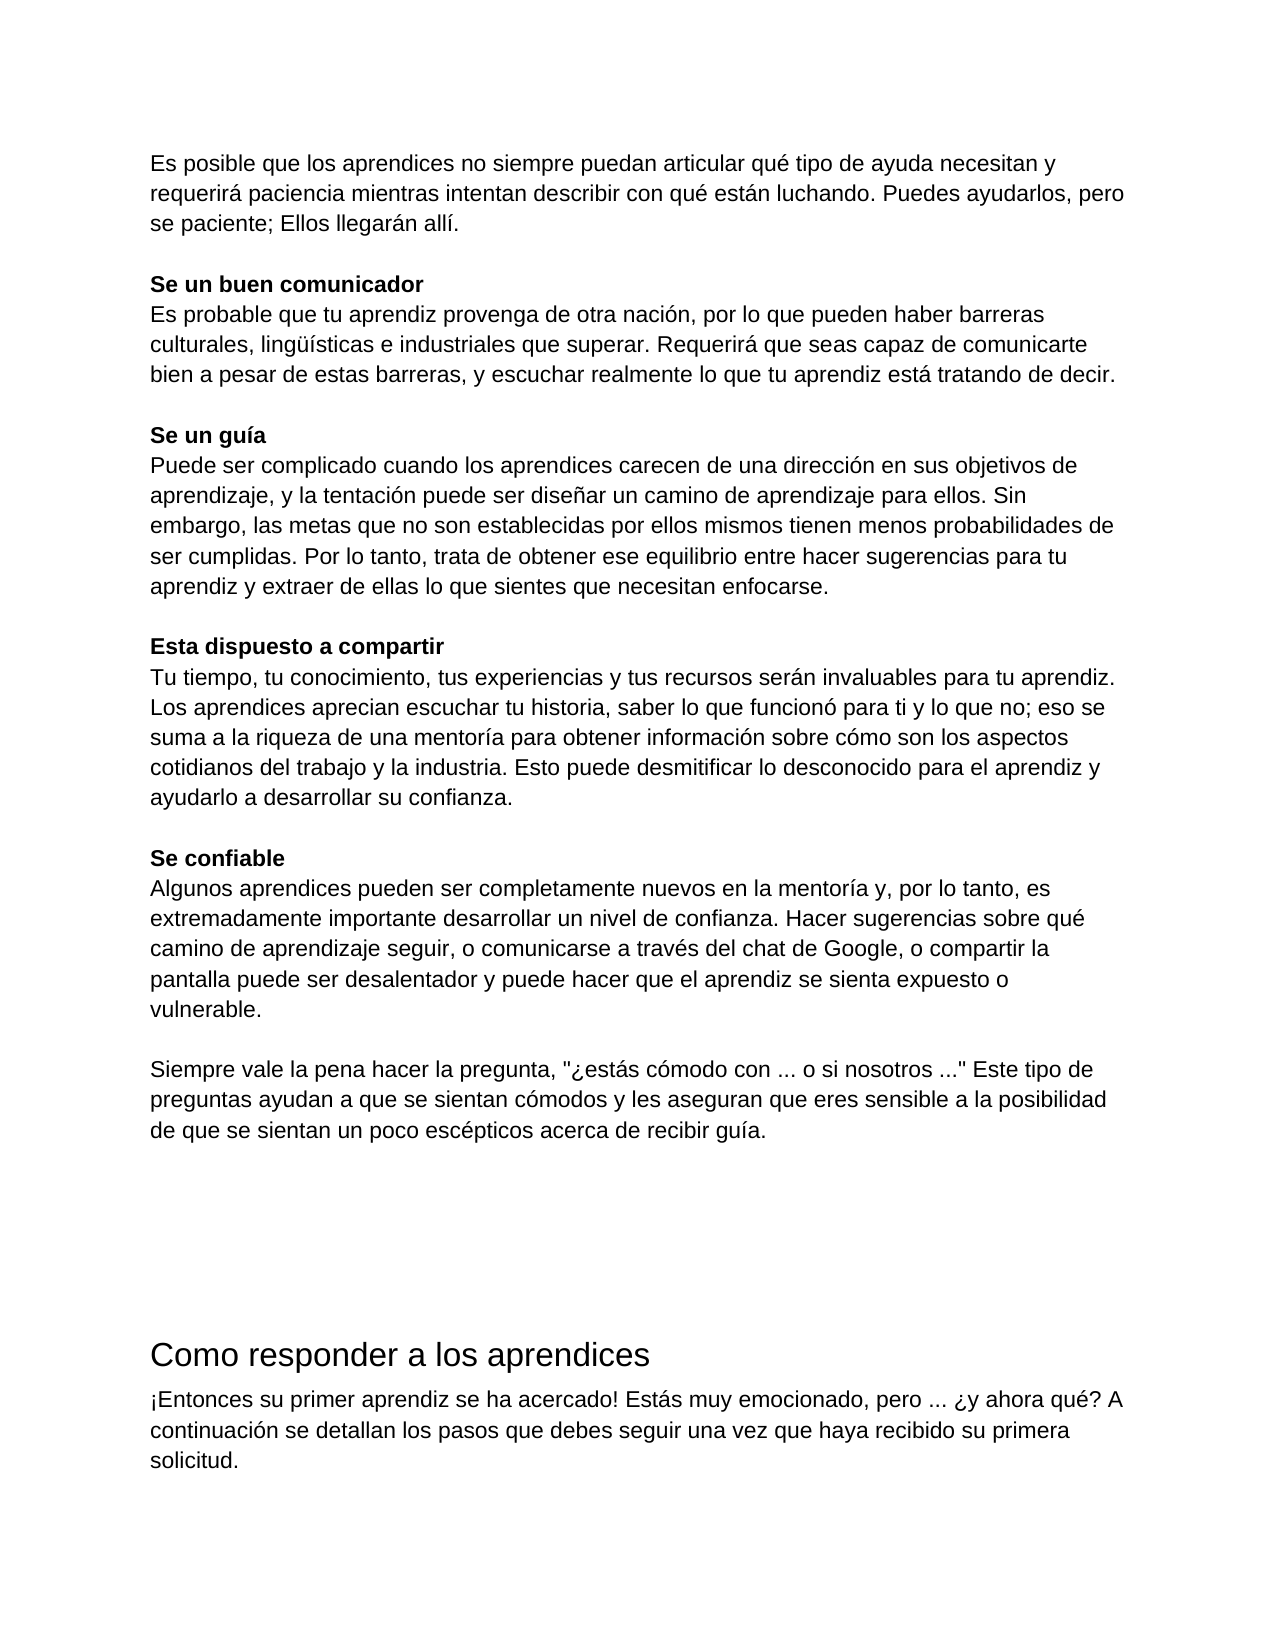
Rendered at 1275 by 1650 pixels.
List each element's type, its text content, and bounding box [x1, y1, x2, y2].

text Es posible que los aprendices no siempre puedan articular qué tipo de ayuda necesitan y requerirá paciencia mientras intentan describir con qué están luchando. Puedes ayudarlos, pero se paciente; Ellos llegarán allí. [150, 150, 1125, 237]
text Esta dispuesto a compartir [150, 633, 1125, 660]
text Se un guía [150, 422, 1125, 448]
text ¡Entonces su primer aprendiz se ha acercado! Estás muy emocionado, pero ... ¿y ahora qué? A continuación se detallan los pasos que debes seguir una vez que haya recibido su primera solicitud. [150, 1386, 1125, 1473]
subtitle Como responder a los aprendices [150, 1335, 1125, 1374]
text Algunos aprendices pueden ser completamente nuevos en la mentoría y, por lo tanto, es extremadamente importante desarrollar un nivel de confianza. Hacer sugerencias sobre qué camino de aprendizaje seguir, o comunicarse a través del chat de Google, o compartir la pantalla puede ser desalentador y puede hacer que el aprendiz se sienta expuesto o vulnerable. [150, 875, 1125, 1022]
text Se confiable [150, 845, 1125, 871]
text Puede ser complicado cuando los aprendices carecen de una dirección en sus objetivos de aprendizaje, y la tentación puede ser diseñar un camino de aprendizaje para ellos. Sin embargo, las metas que no son establecidas por ellos mismos tienen menos probabilidades de ser cumplidas. Por lo tanto, trata de obtener ese equilibrio entre hacer sugerencias para tu aprendiz y extraer de ellas lo que sientes que necesitan enfocarse. [150, 452, 1125, 599]
text Se un buen comunicador [150, 271, 1125, 297]
text Siempre vale la pena hacer la pregunta, "¿estás cómodo con ... o si nosotros ..." Este tipo de preguntas ayudan a que se sientan cómodos y les aseguran que eres sensible a la posibilidad de que se sientan un poco escépticos acerca de recibir guía. [150, 1056, 1125, 1143]
text Tu tiempo, tu conocimiento, tus experiencias y tus recursos serán invaluables para tu aprendiz. Los aprendices aprecian escuchar tu historia, saber lo que funcionó para ti y lo que no; eso se suma a la riqueza de una mentoría para obtener información sobre cómo son los aspectos cotidianos del trabajo y la industria. Esto puede desmitificar lo desconocido para el aprendiz y ayudarlo a desarrollar su confianza. [150, 663, 1125, 811]
text Es probable que tu aprendiz provenga de otra nación, por lo que pueden haber barreras culturales, lingüísticas e industriales que superar. Requerirá que seas capaz de comunicarte bien a pesar de estas barreras, y escuchar realmente lo que tu aprendiz está tratando de decir. [150, 301, 1125, 388]
